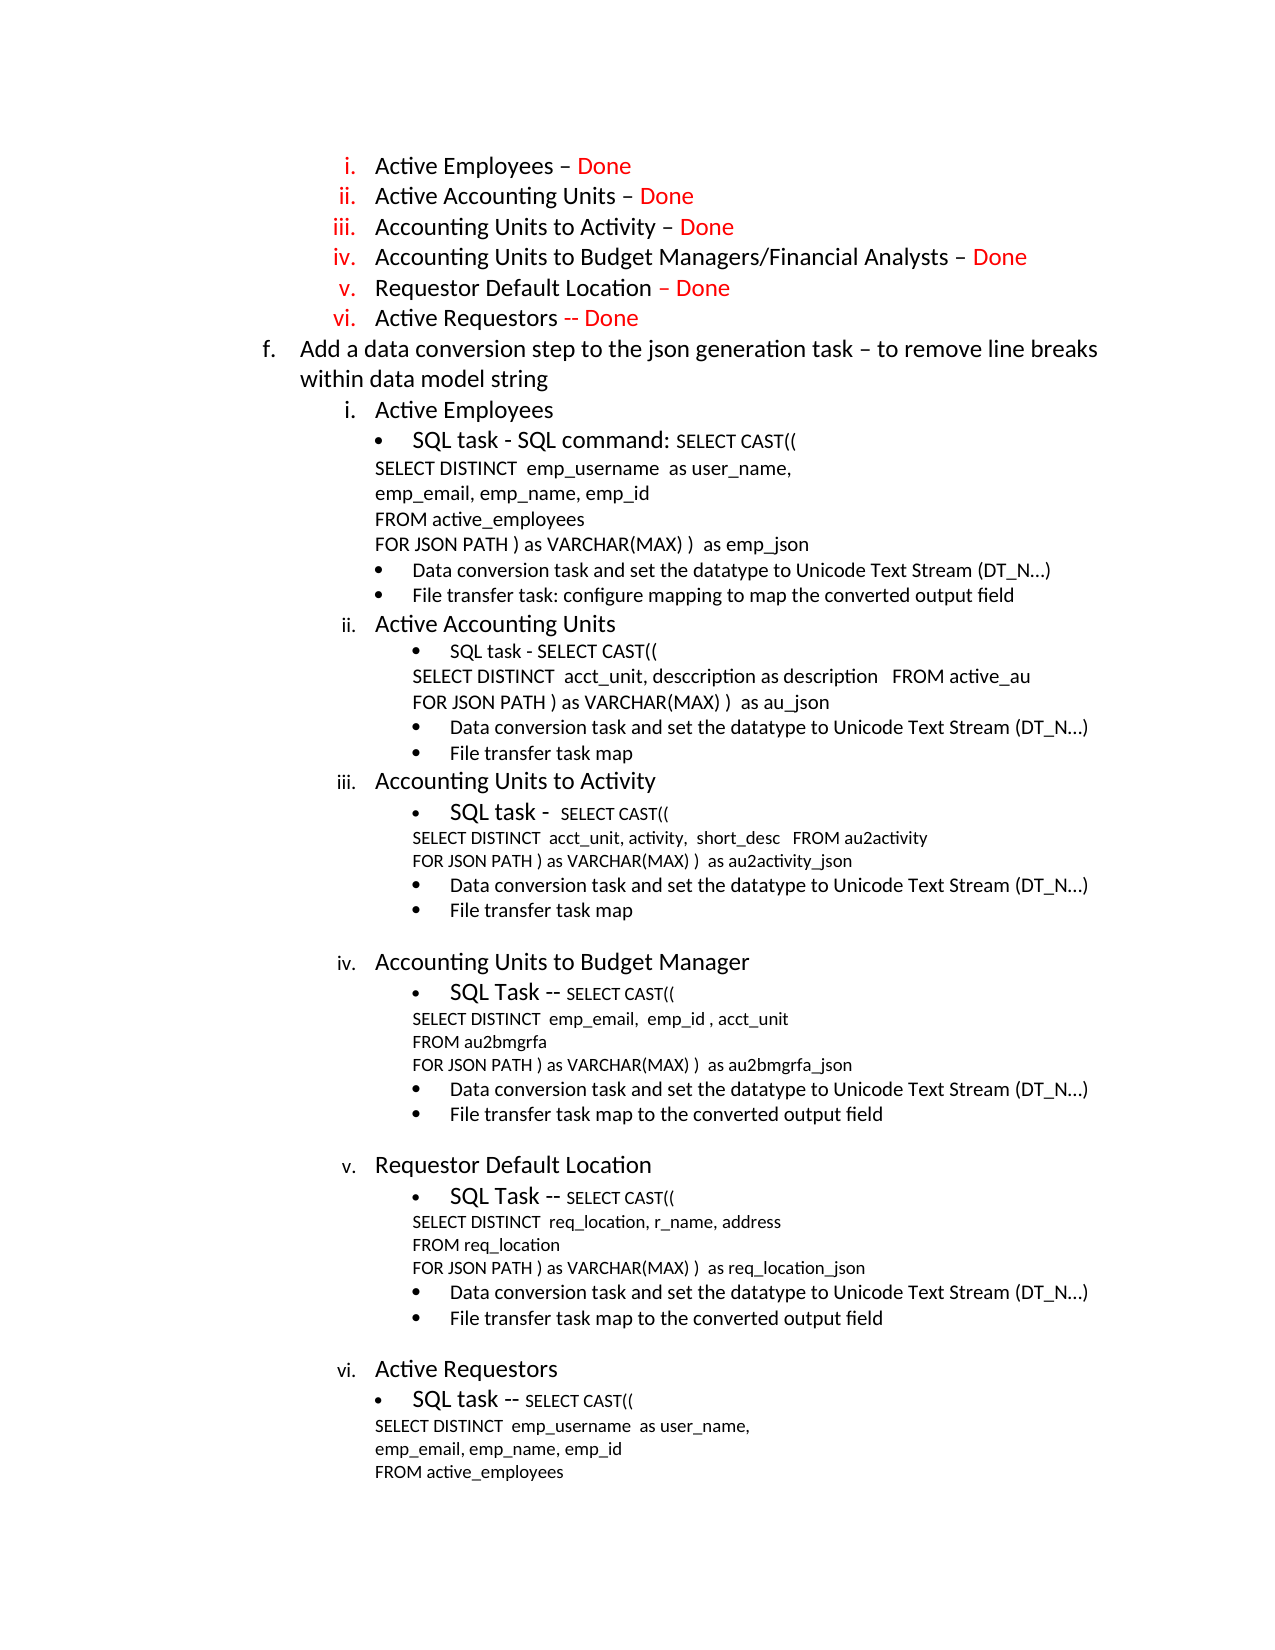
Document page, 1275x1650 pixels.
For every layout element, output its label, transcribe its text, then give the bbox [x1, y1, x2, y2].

text FOR JSON PATH ) as VARCHAR(MAX) ) as req_location_json [412, 1256, 1125, 1279]
list File transfer task: configure mapping to map the converted output field [375, 582, 1125, 608]
list Active Accounting Units [356, 608, 1125, 638]
list Requestor Default Location [356, 1149, 1125, 1180]
list Active Accounting Units – Done [356, 181, 1125, 211]
list SQL task - SELECT CAST(( [412, 796, 1125, 826]
text SELECT DISTINCT req_location, r_name, address [412, 1211, 1125, 1233]
text emp_email, emp_name, emp_id [375, 1437, 1125, 1460]
text SELECT DISTINCT emp_username as user_name, [375, 1414, 1125, 1437]
list Accounting Units to Budget Managers/Financial Analysts – Done [356, 242, 1125, 272]
list SQL task - SQL command: SELECT CAST(( [375, 425, 1125, 455]
list Accounting Units to Budget Manager [356, 946, 1125, 976]
text SELECT DISTINCT acct_unit, desccription as description FROM active_au [412, 664, 1125, 689]
list Active Requestors [356, 1353, 1125, 1383]
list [412, 1305, 1125, 1330]
text FROM au2bmgrfa [412, 1030, 1125, 1053]
list Active Requestors -- Done [356, 303, 1125, 333]
list Data conversion task and set the datatype to Unicode Text Stream (DT_N…) [375, 557, 1125, 582]
list Add a data conversion step to the json generation task – to remove line breaks within data model string [262, 333, 1125, 394]
list Data conversion task and set the datatype to Unicode Text Stream (DT_N…) [412, 1076, 1125, 1101]
list Active Employees – Done [356, 150, 1125, 181]
text emp_email, emp_name, emp_id [375, 481, 1125, 506]
text FOR JSON PATH ) as VARCHAR(MAX) ) as au_json [412, 689, 1125, 714]
list SQL Task -- SELECT CAST(( [412, 1180, 1125, 1211]
text FROM req_location [412, 1233, 1125, 1256]
list Accounting Units to Activity – Done [356, 211, 1125, 242]
list SQL task -- SELECT CAST(( [375, 1383, 1125, 1414]
list File transfer task map [412, 898, 1125, 923]
text FOR JSON PATH ) as VARCHAR(MAX) ) as emp_json [375, 531, 1125, 557]
text SELECT DISTINCT emp_username as user_name, [375, 455, 1125, 481]
list Requestor Default Location – Done [356, 272, 1125, 303]
text FOR JSON PATH ) as VARCHAR(MAX) ) as au2bmgrfa_json [412, 1053, 1125, 1076]
text FOR JSON PATH ) as VARCHAR(MAX) ) as au2activity_json [412, 849, 1125, 872]
text FROM active_employees [375, 1460, 1125, 1483]
list Data conversion task and set the datatype to Unicode Text Stream (DT_N…) [412, 1279, 1125, 1305]
list File transfer task map to the converted output field [412, 1101, 1125, 1127]
list File transfer task map [412, 740, 1125, 765]
list Data conversion task and set the datatype to Unicode Text Stream (DT_N…) [412, 872, 1125, 898]
list Active Employees [356, 394, 1125, 425]
list Data conversion task and set the datatype to Unicode Text Stream (DT_N…) [412, 714, 1125, 740]
list SQL Task -- SELECT CAST(( [412, 976, 1125, 1007]
text FROM active_employees [375, 506, 1125, 531]
list Accounting Units to Activity [356, 765, 1125, 796]
text SELECT DISTINCT emp_email, emp_id , acct_unit [412, 1007, 1125, 1030]
text SELECT DISTINCT acct_unit, activity, short_desc FROM au2activity [412, 826, 1125, 849]
list SQL task - SELECT CAST(( [412, 638, 1125, 664]
